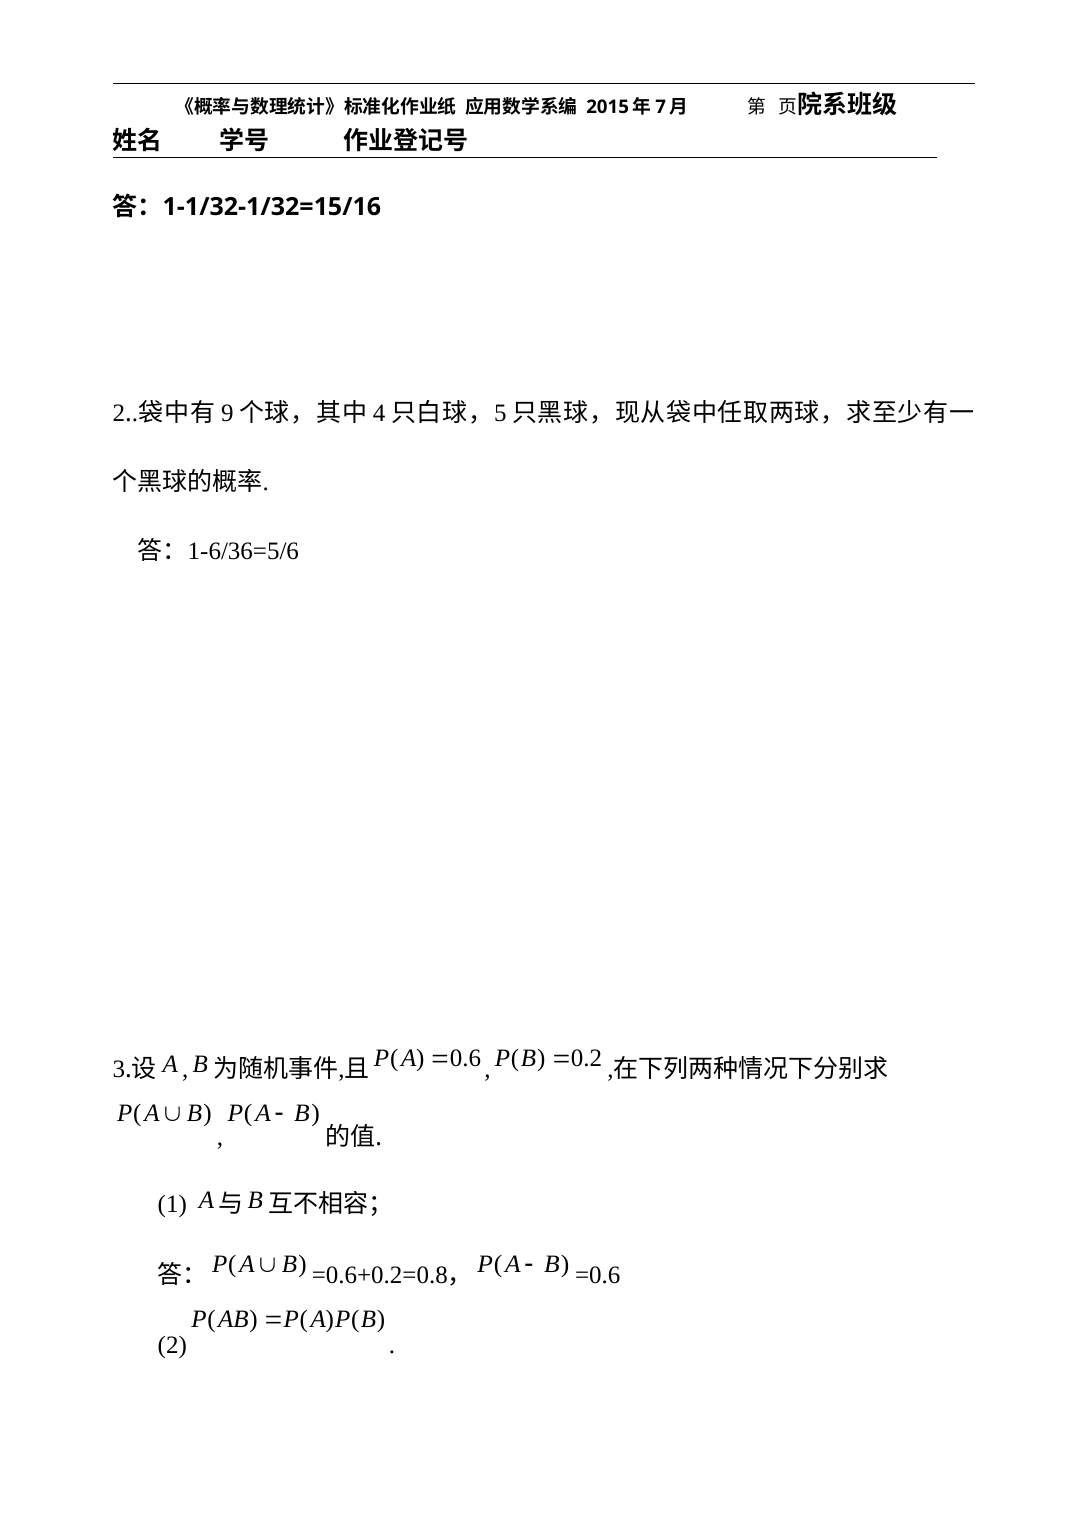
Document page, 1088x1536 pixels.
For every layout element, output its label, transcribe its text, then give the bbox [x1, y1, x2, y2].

text 答：1-6/36=5/6 [112, 514, 975, 583]
text 答：=0.6+0.2=0.8，=0.6 [112, 1236, 975, 1305]
text 3.设,为随机事件,且,,在下列两种情况下分别求,的值. [112, 1030, 975, 1167]
text 答：1-1/32-1/32=15/16 [112, 170, 975, 239]
text (1) 与互不相容； [112, 1167, 975, 1236]
text (2). [112, 1305, 975, 1373]
text 2..袋中有9个球，其中4只白球，5只黑球，现从袋中任取两球，求至少有一个黑球的概率. [112, 377, 975, 514]
